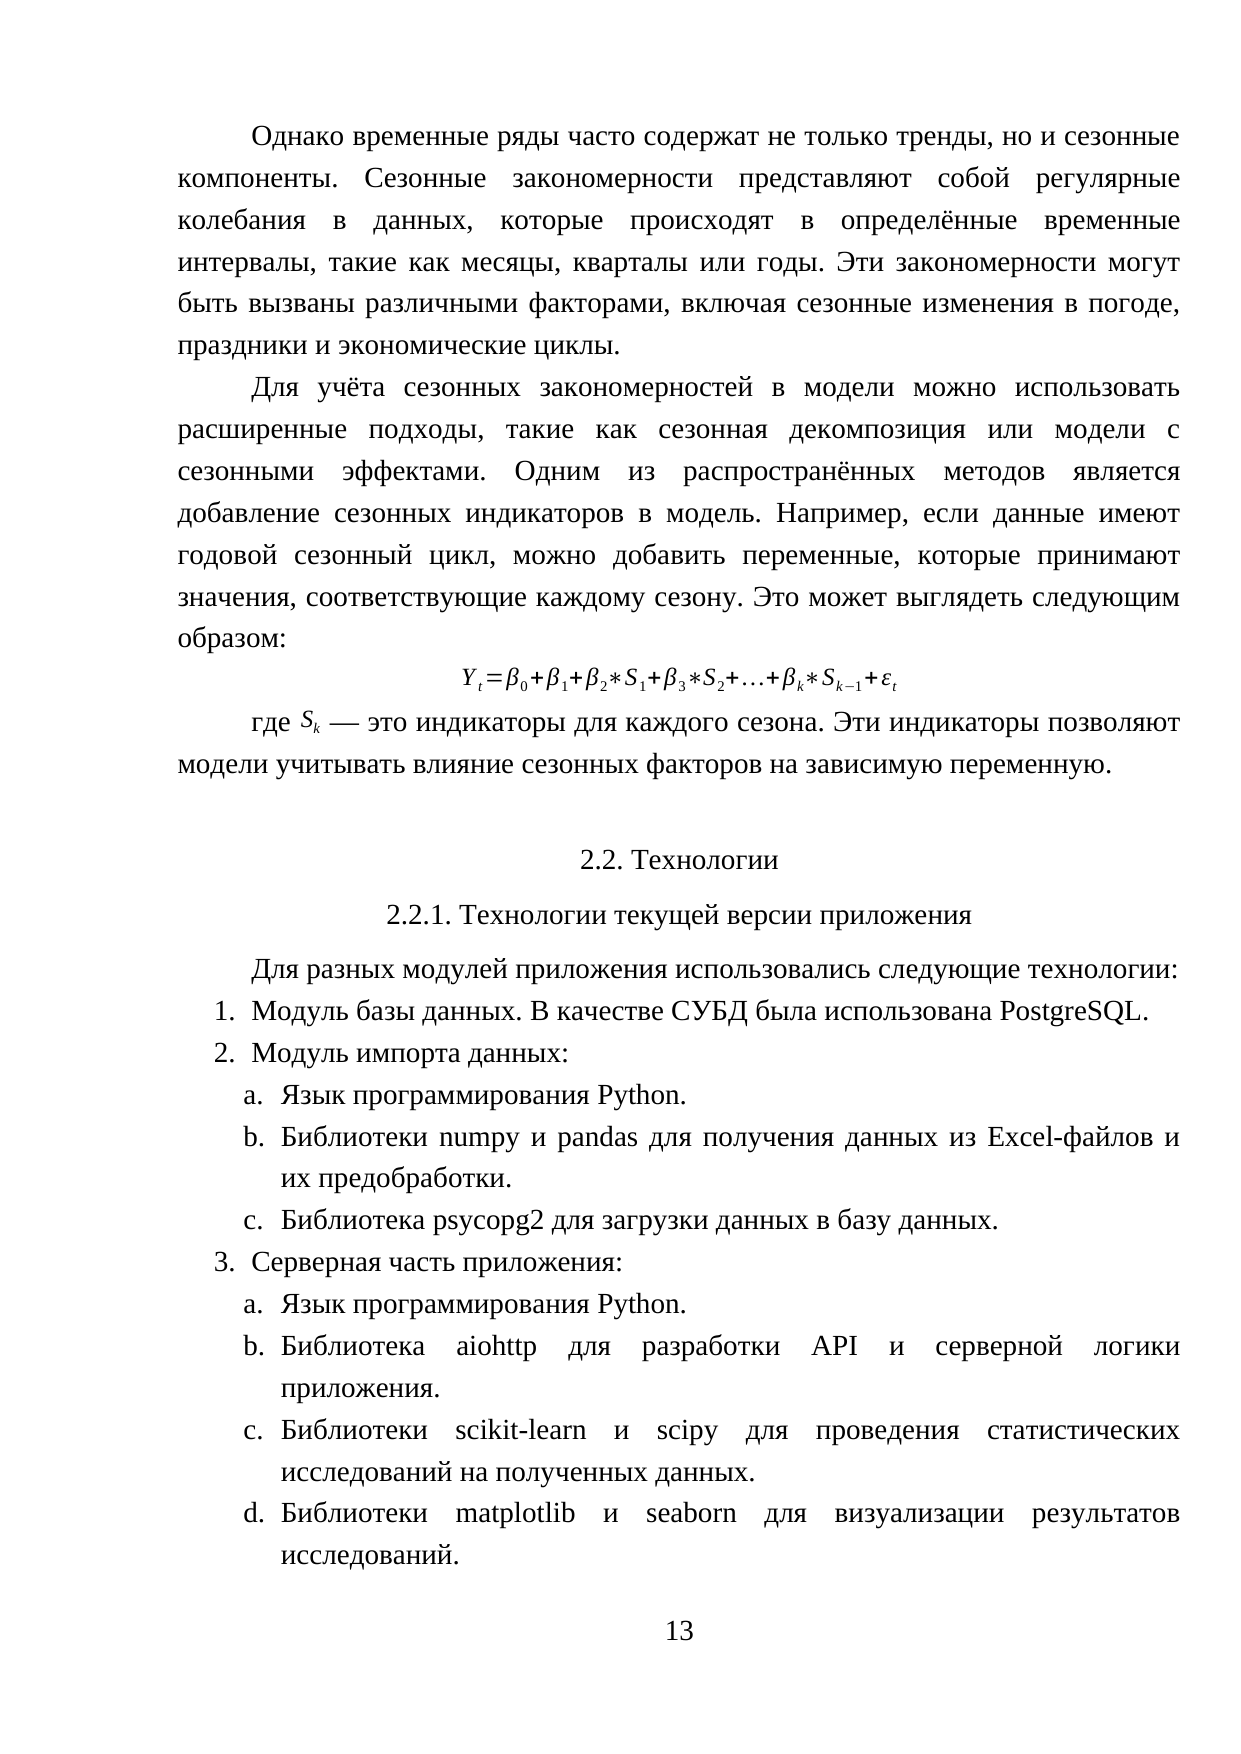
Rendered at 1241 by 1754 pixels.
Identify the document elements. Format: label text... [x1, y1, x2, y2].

text где — это индикаторы для каждого сезона. Эти индикаторы позволяют модели учитывать влияние сезонных факторов на зависимую переменную. [177, 704, 1181, 780]
list Библиотеки scikit-learn и scipy для проведения статистических исследований на полученных данных. [243, 1412, 1181, 1487]
subtitle 2.2.1. Технологии текущей версии приложения [177, 897, 1181, 930]
text Для разных модулей приложения использовались следующие технологии: [177, 951, 1181, 985]
list Язык программирования Python. [243, 1077, 1181, 1110]
text Однако временные ряды часто содержат не только тренды, но и сезонные компоненты. Сезонные закономерности представляют собой регулярные колебания в данных, которые происходят в определённые временные интервалы, такие как месяцы, кварталы или годы. Эти закономерности могут быть вызваны различными факторами, включая сезонные изменения в погоде, праздники и экономические циклы. [177, 118, 1181, 361]
list Язык программирования Python. [243, 1286, 1181, 1320]
list Серверная часть приложения: [213, 1244, 1181, 1278]
list Модуль базы данных. В качестве СУБД была использована PostgreSQL. [213, 993, 1181, 1027]
list Модуль импорта данных: [213, 1035, 1181, 1068]
list Библиотеки matplotlib и seaborn для визуализации результатов исследований. [243, 1496, 1181, 1571]
subtitle 2.2. Технологии [177, 842, 1181, 876]
list Библиотека psycopg2 для загрузки данных в базу данных. [243, 1202, 1181, 1236]
list Библиотека aiohttp для разработки API и серверной логики приложения. [243, 1328, 1181, 1403]
text Для учёта сезонных закономерностей в модели можно использовать расширенные подходы, такие как сезонная декомпозиция или модели с сезонными эффектами. Одним из распространённых методов является добавление сезонных индикаторов в модель. Например, если данные имеют годовой сезонный цикл, можно добавить переменные, которые принимают значения, соответствующие каждому сезону. Это может выглядеть следующим образом: [177, 369, 1181, 654]
list Библиотеки numpy и pandas для получения данных из Excel-файлов и их предобработки. [243, 1119, 1181, 1194]
